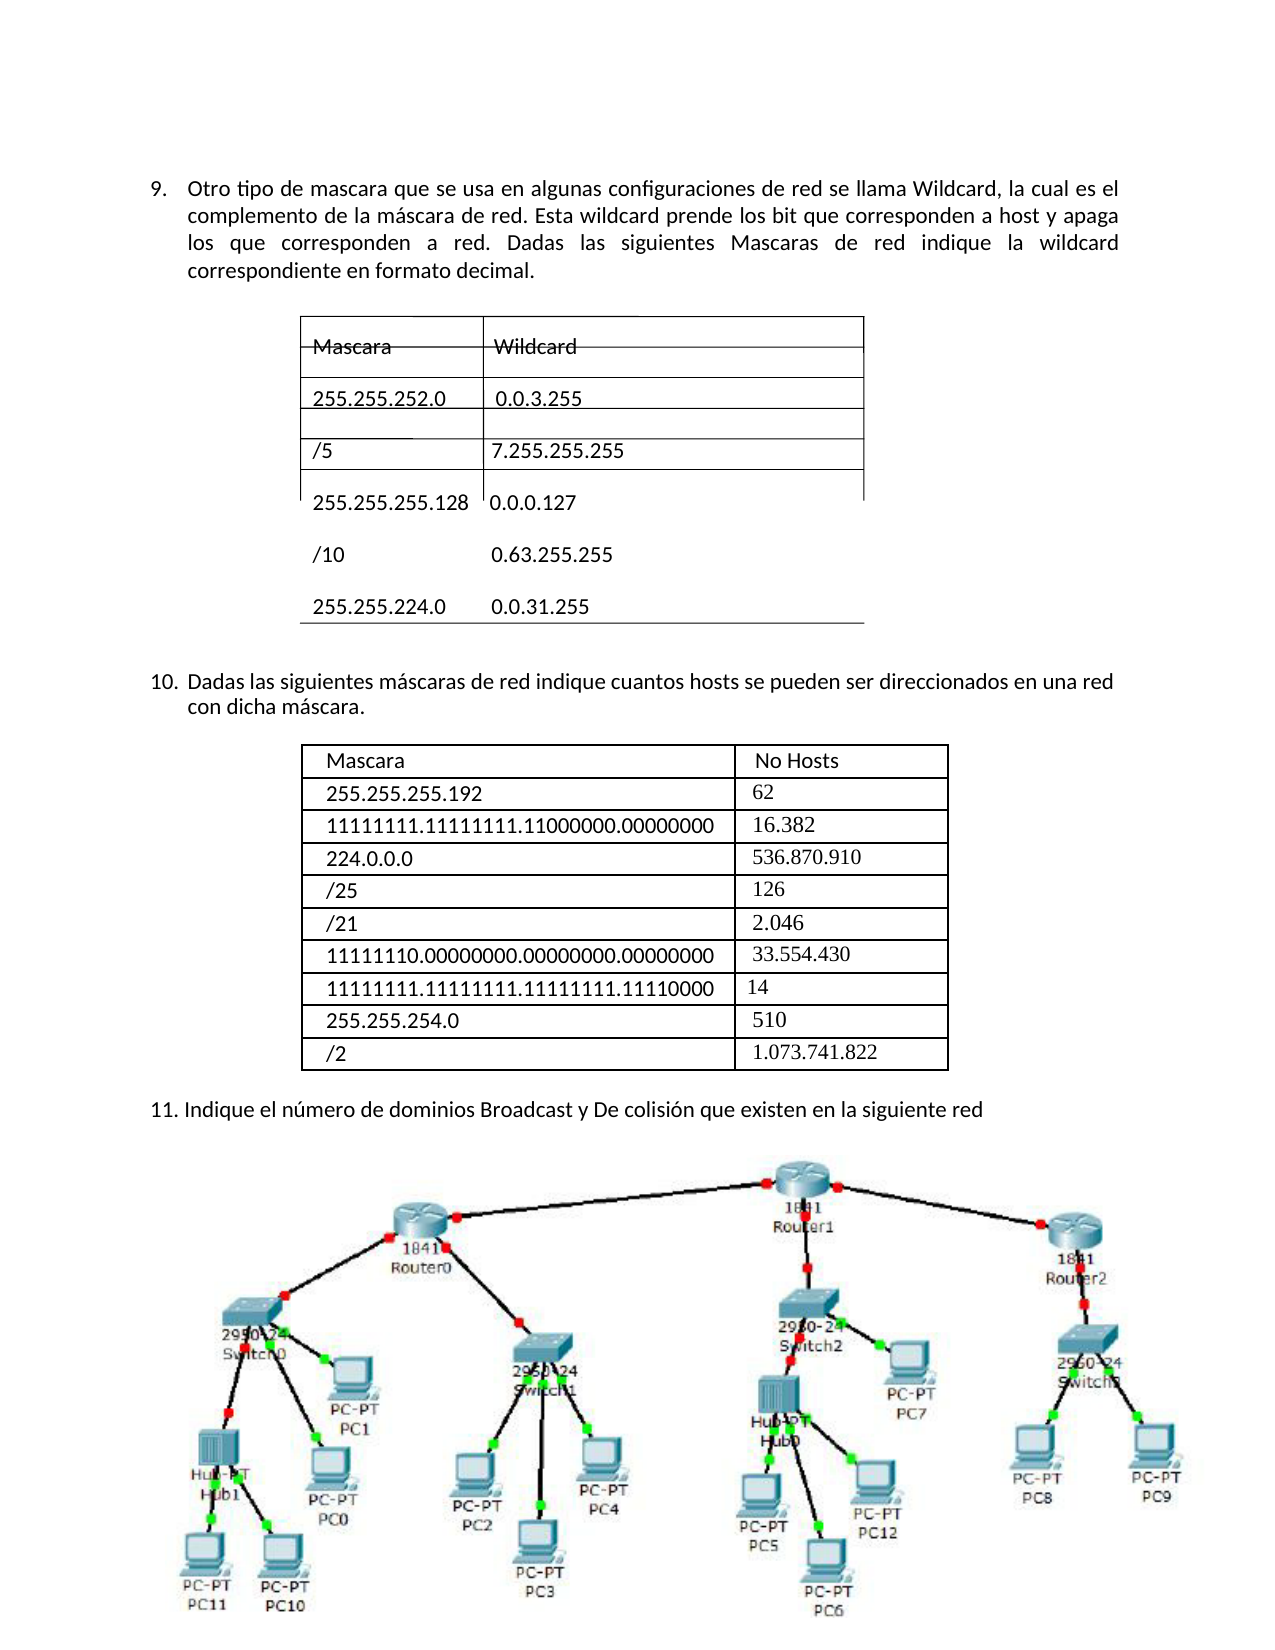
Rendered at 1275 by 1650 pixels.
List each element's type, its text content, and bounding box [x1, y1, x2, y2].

text Mascara Wildcard [312, 332, 1125, 360]
table_cell 126 [736, 876, 947, 904]
text 255.255.255.128 0.0.0.127 [312, 488, 1125, 516]
table_cell /2 [303, 1039, 734, 1067]
table_cell 1.073.741.822 [736, 1039, 947, 1067]
table_cell 11111111.11111111.11000000.00000000 [303, 811, 734, 839]
table_cell /25 [303, 876, 734, 904]
picture [164, 1155, 1247, 1618]
table_cell 16.382 [736, 811, 947, 839]
table_cell 255.255.254.0 [303, 1006, 734, 1034]
table_cell 11111111.11111111.11111111.11110000 [303, 974, 734, 1002]
text /10 0.63.255.255 [312, 540, 1125, 568]
table_cell /21 [303, 909, 734, 937]
table_header No Hosts [736, 746, 947, 774]
table_cell 33.554.430 [736, 941, 947, 969]
text 255.255.224.0 0.0.31.255 [312, 592, 1125, 621]
text 255.255.252.0 0.0.3.255 [312, 384, 1125, 412]
table_cell 536.870.910 [736, 844, 947, 872]
table_cell 11111110.00000000.00000000.00000000 [303, 941, 734, 969]
table_cell 510 [736, 1006, 947, 1034]
text /5 7.255.255.255 [312, 436, 1125, 464]
table_cell 62 [736, 779, 947, 807]
table_header Mascara [303, 746, 734, 774]
table_cell 14 [736, 974, 947, 1002]
table_cell 255.255.255.192 [303, 779, 734, 807]
list Otro tipo de mascara que se usa en algunas configuraciones de red se llama Wildcard, la cual es el complemento de la máscara de red. Esta wildcard prende los bit que corresponden a host y apaga los que corresponden a red. Dadas las siguientes Mascaras de red indique la wildcard correspondiente en formato decimal. [150, 174, 1121, 284]
table_cell 224.0.0.0 [303, 844, 734, 872]
text 11. Indique el número de dominios Broadcast y De colisión que existen en la siguiente red [150, 1095, 1125, 1123]
table_cell 2.046 [736, 909, 947, 937]
list Dadas las siguientes máscaras de red indique cuantos hosts se pueden ser direccionados en una red con dicha máscara. [150, 669, 1121, 720]
